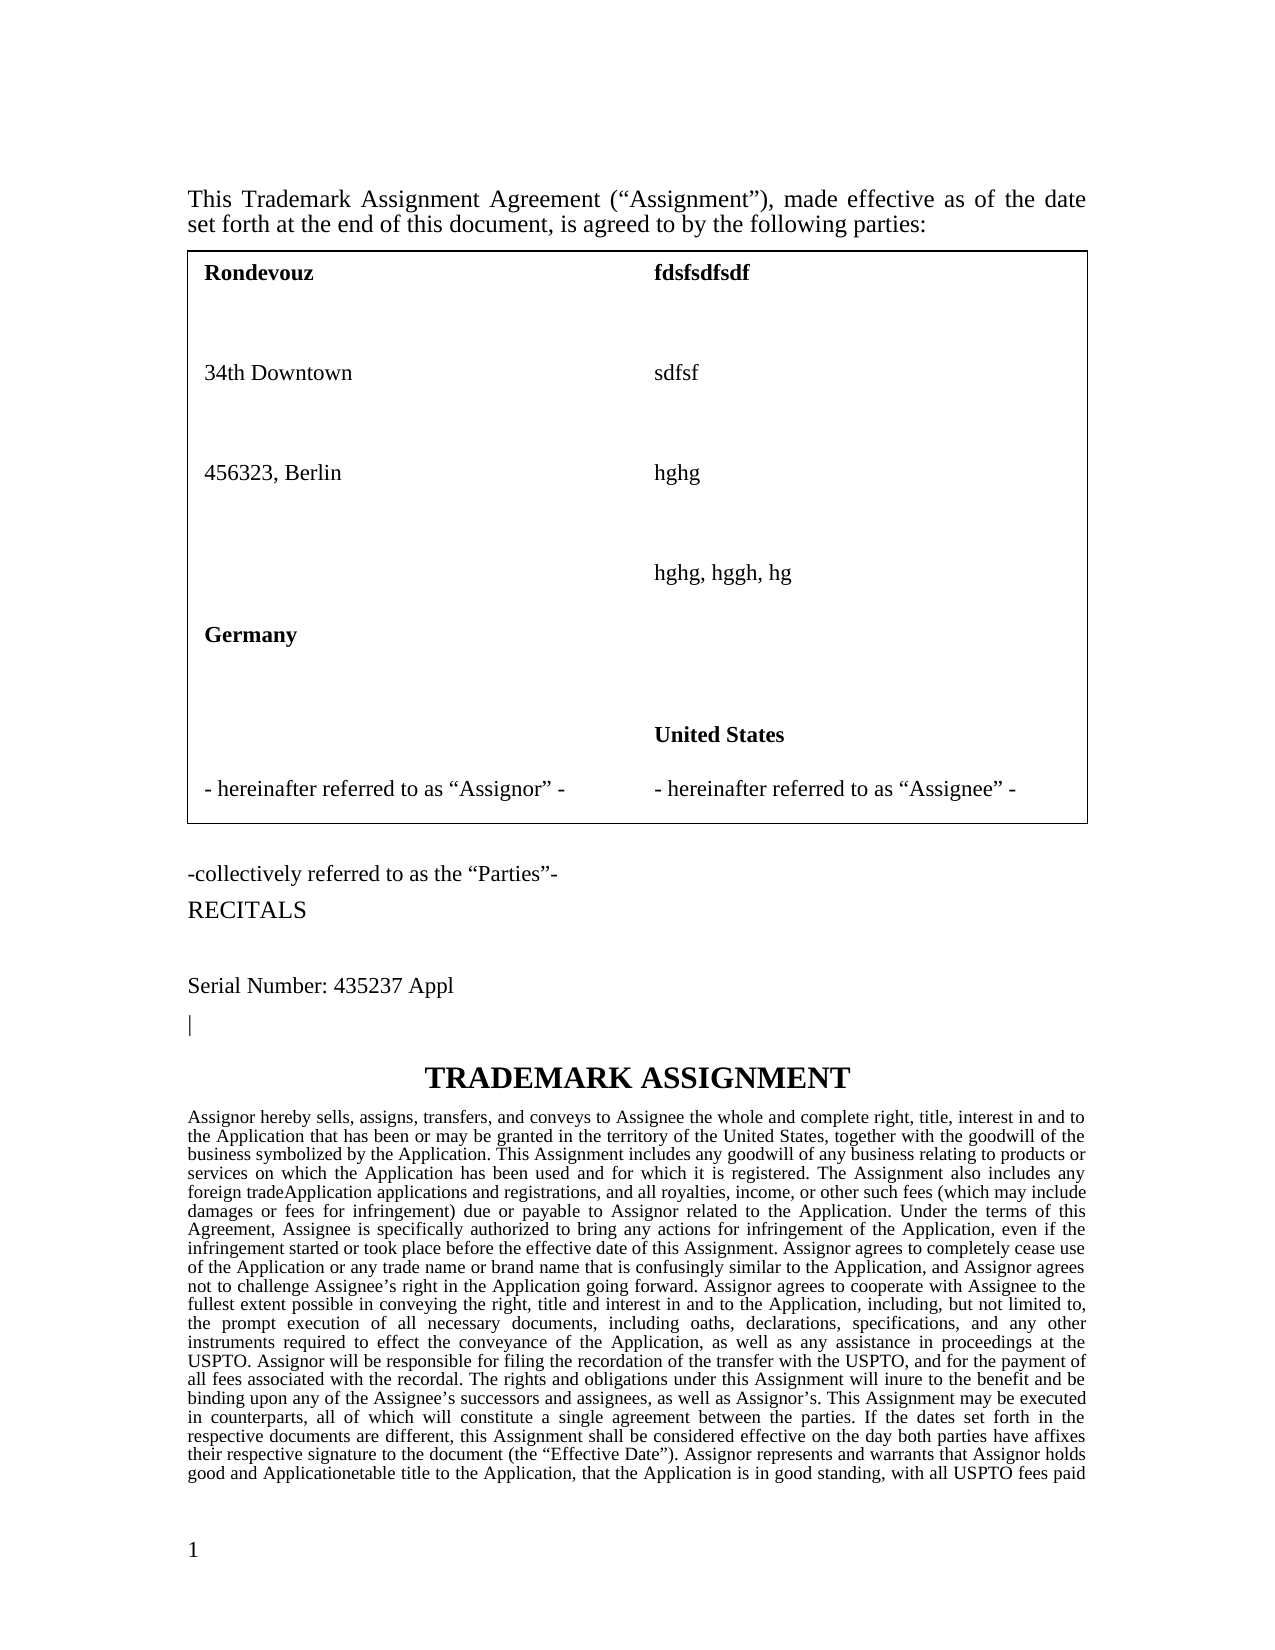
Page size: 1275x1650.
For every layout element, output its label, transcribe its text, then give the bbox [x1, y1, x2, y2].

text -collectively referred to as the “Parties”- [187, 861, 1087, 886]
text TRADEMARK ASSIGNMENT [187, 1061, 1087, 1096]
text Serial Number: 435237 Appl [187, 974, 1087, 999]
table_cell - hereinafter referred to as “Assignor” - [188, 768, 637, 822]
text This Trademark Assignment Agreement (“Assignment”), made effective as of the date set forth at the end of this document, is agreed to by the following parties: [187, 187, 1087, 237]
text RECITALS [187, 899, 1087, 924]
table_header fdsfsdfsdf sdfsf hghg hghg, hggh, hg United States [638, 252, 1087, 768]
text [187, 1108, 1087, 1483]
table_header Rondevouz 34th Downtown 456323, Berlin Germany [188, 252, 637, 768]
text | [187, 1011, 1087, 1036]
table_cell - hereinafter referred to as “Assignee” - [638, 768, 1087, 822]
